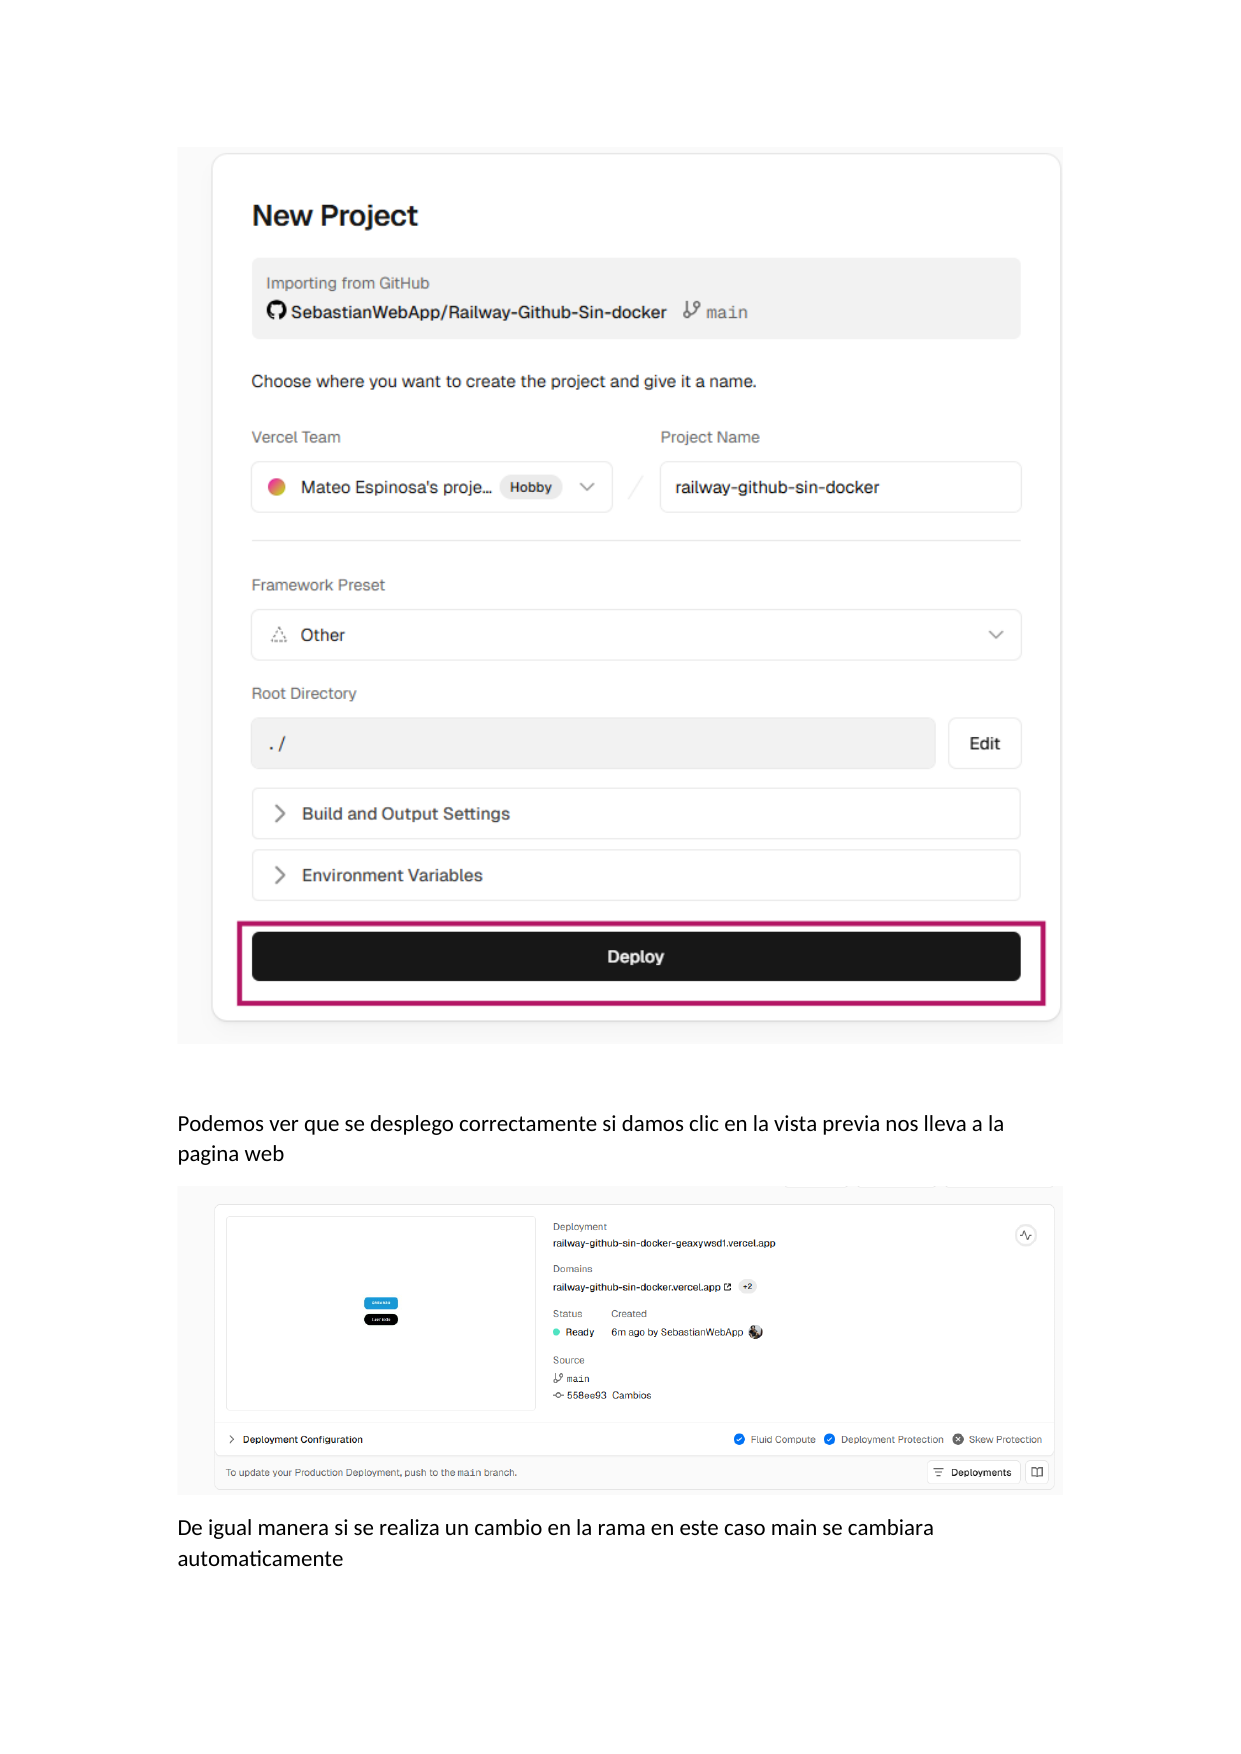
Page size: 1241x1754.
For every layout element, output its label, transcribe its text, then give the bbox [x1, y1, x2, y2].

text Podemos ver que se desplego correctamente si damos clic en la vista previa nos lleva a la pagina web [177, 1109, 1063, 1167]
text De igual manera si se realiza un cambio en la rama en este caso main se cambiara automaticamente [177, 1513, 1063, 1572]
picture [177, 1186, 1063, 1495]
picture [177, 147, 1063, 1044]
